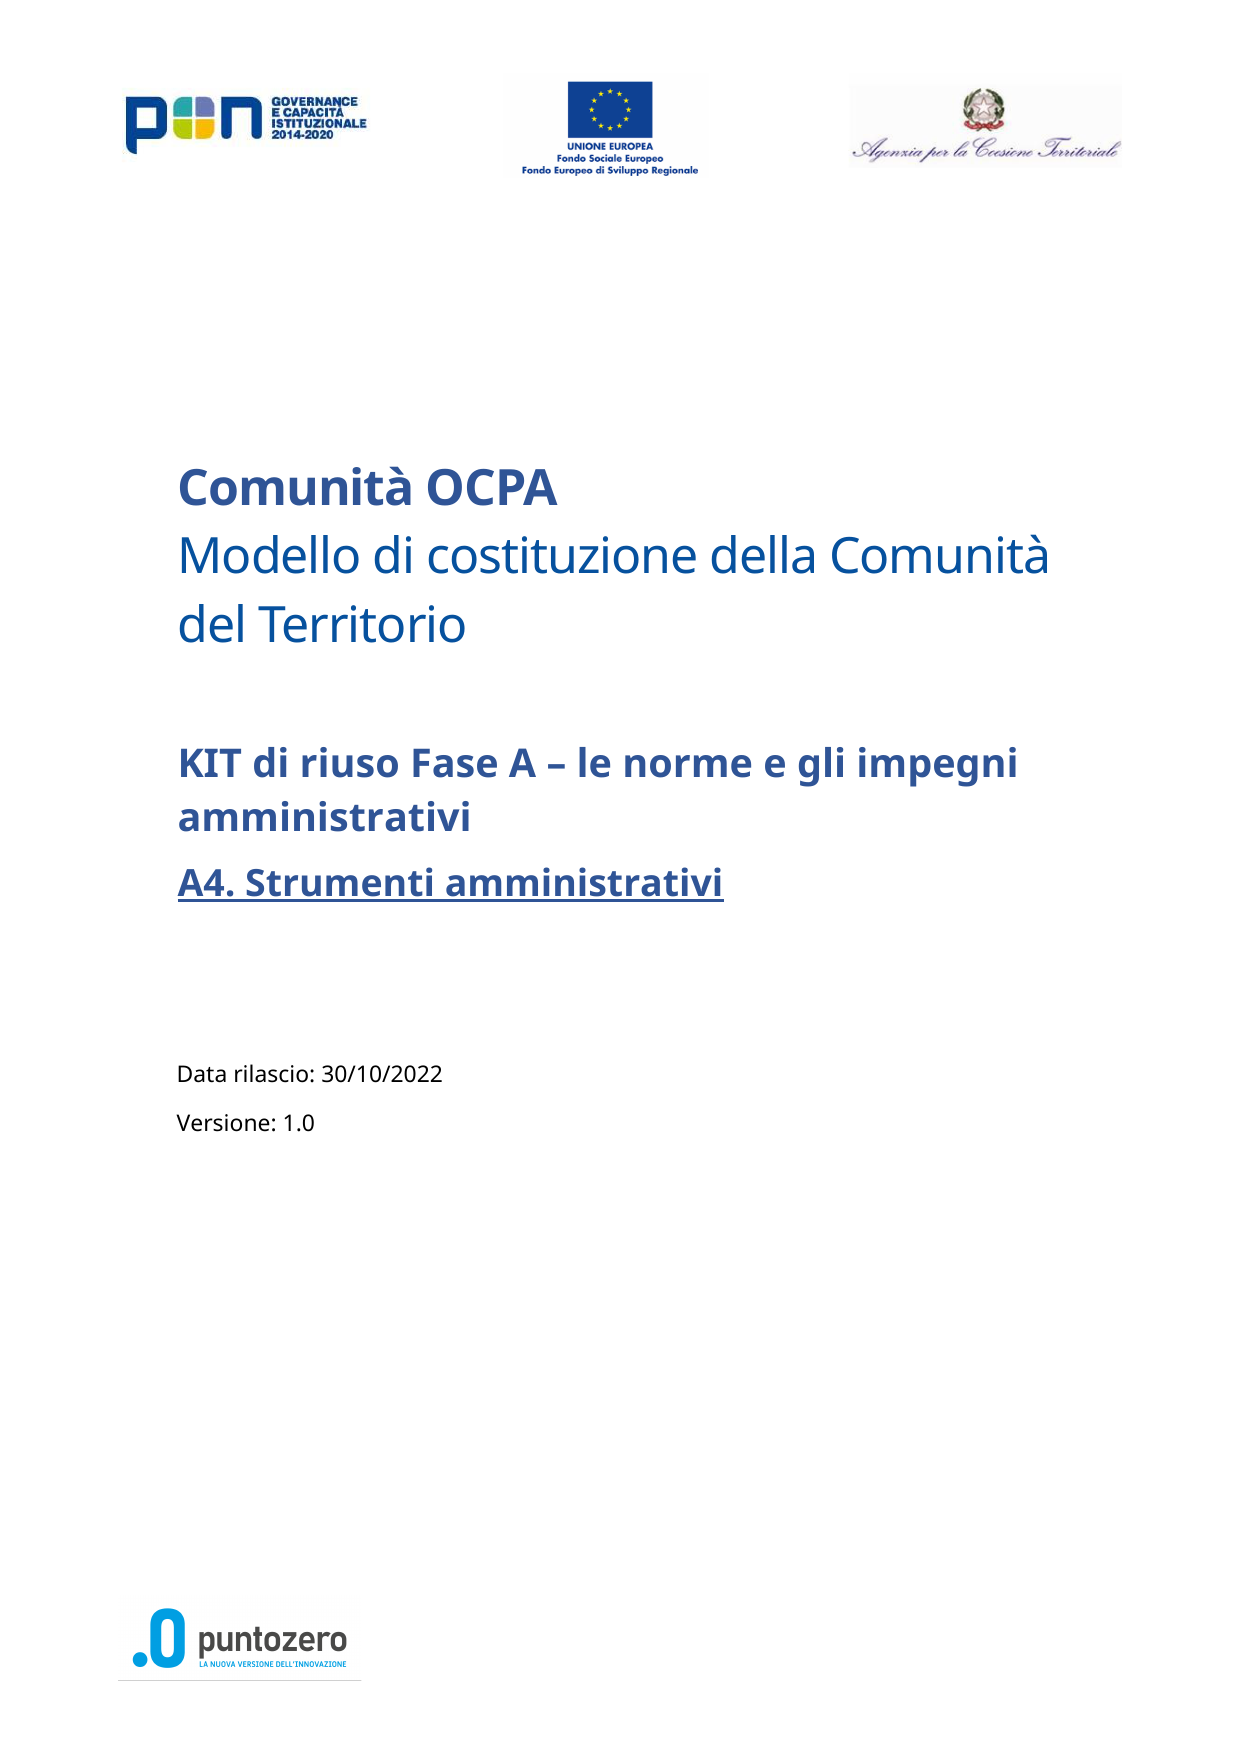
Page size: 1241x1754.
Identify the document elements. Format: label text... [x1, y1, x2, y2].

text Data rilascio: 30/10/2022 [176, 1058, 1122, 1089]
picture [848, 73, 1123, 168]
text A4. Strumenti amministrativi [177, 856, 1122, 907]
text KIT di riuso Fase A – le norme e gli impegni amministrativi [177, 736, 1122, 843]
picture [118, 73, 371, 175]
picture [502, 73, 710, 178]
title Comunità OCPA Modello di costituzione della Comunità del Territorio [177, 452, 1122, 657]
text Versione: 1.0 [176, 1107, 1122, 1138]
picture [118, 1595, 362, 1681]
